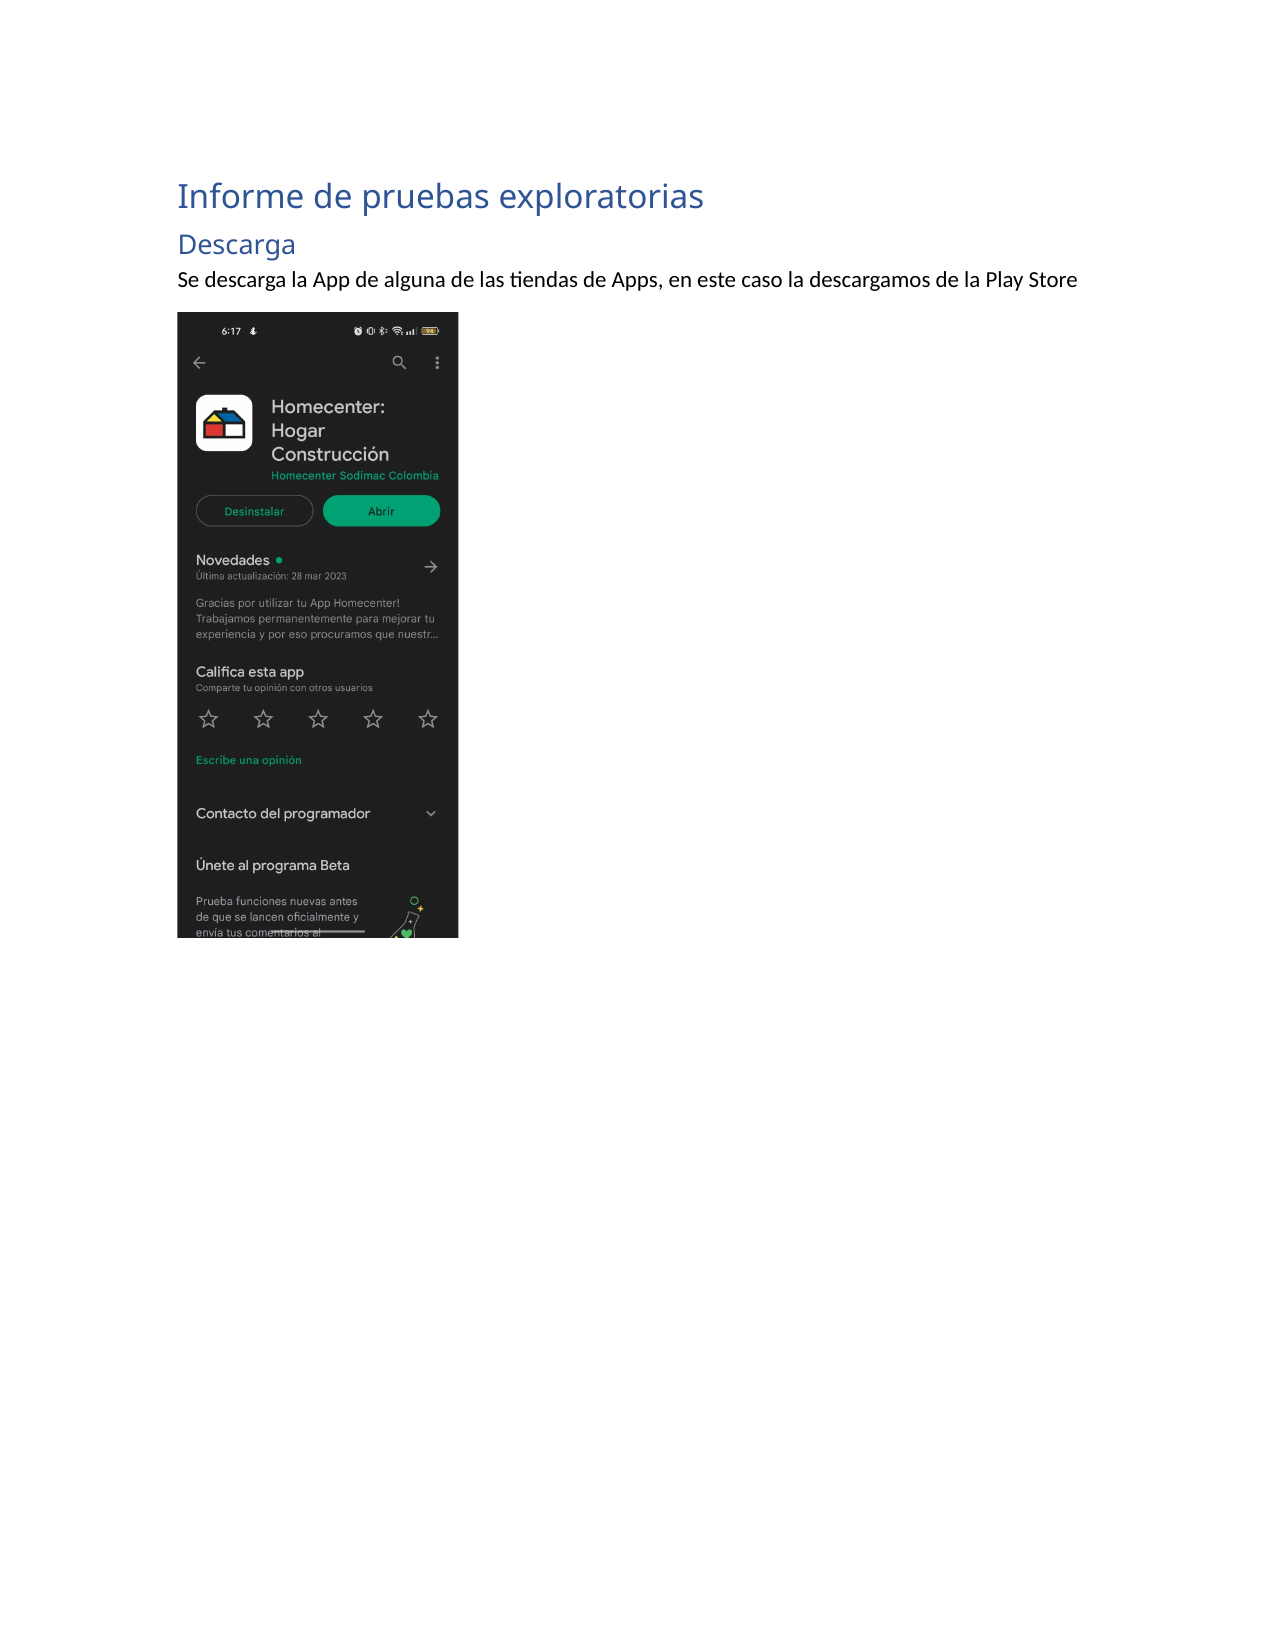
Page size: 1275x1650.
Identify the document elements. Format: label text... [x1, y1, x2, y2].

subtitle Descarga [177, 226, 1098, 263]
text Se descarga la App de alguna de las tiendas de Apps, en este caso la descargamos de la Play Store [177, 266, 1098, 293]
subtitle Informe de pruebas exploratorias [177, 173, 1098, 218]
picture [177, 312, 459, 938]
